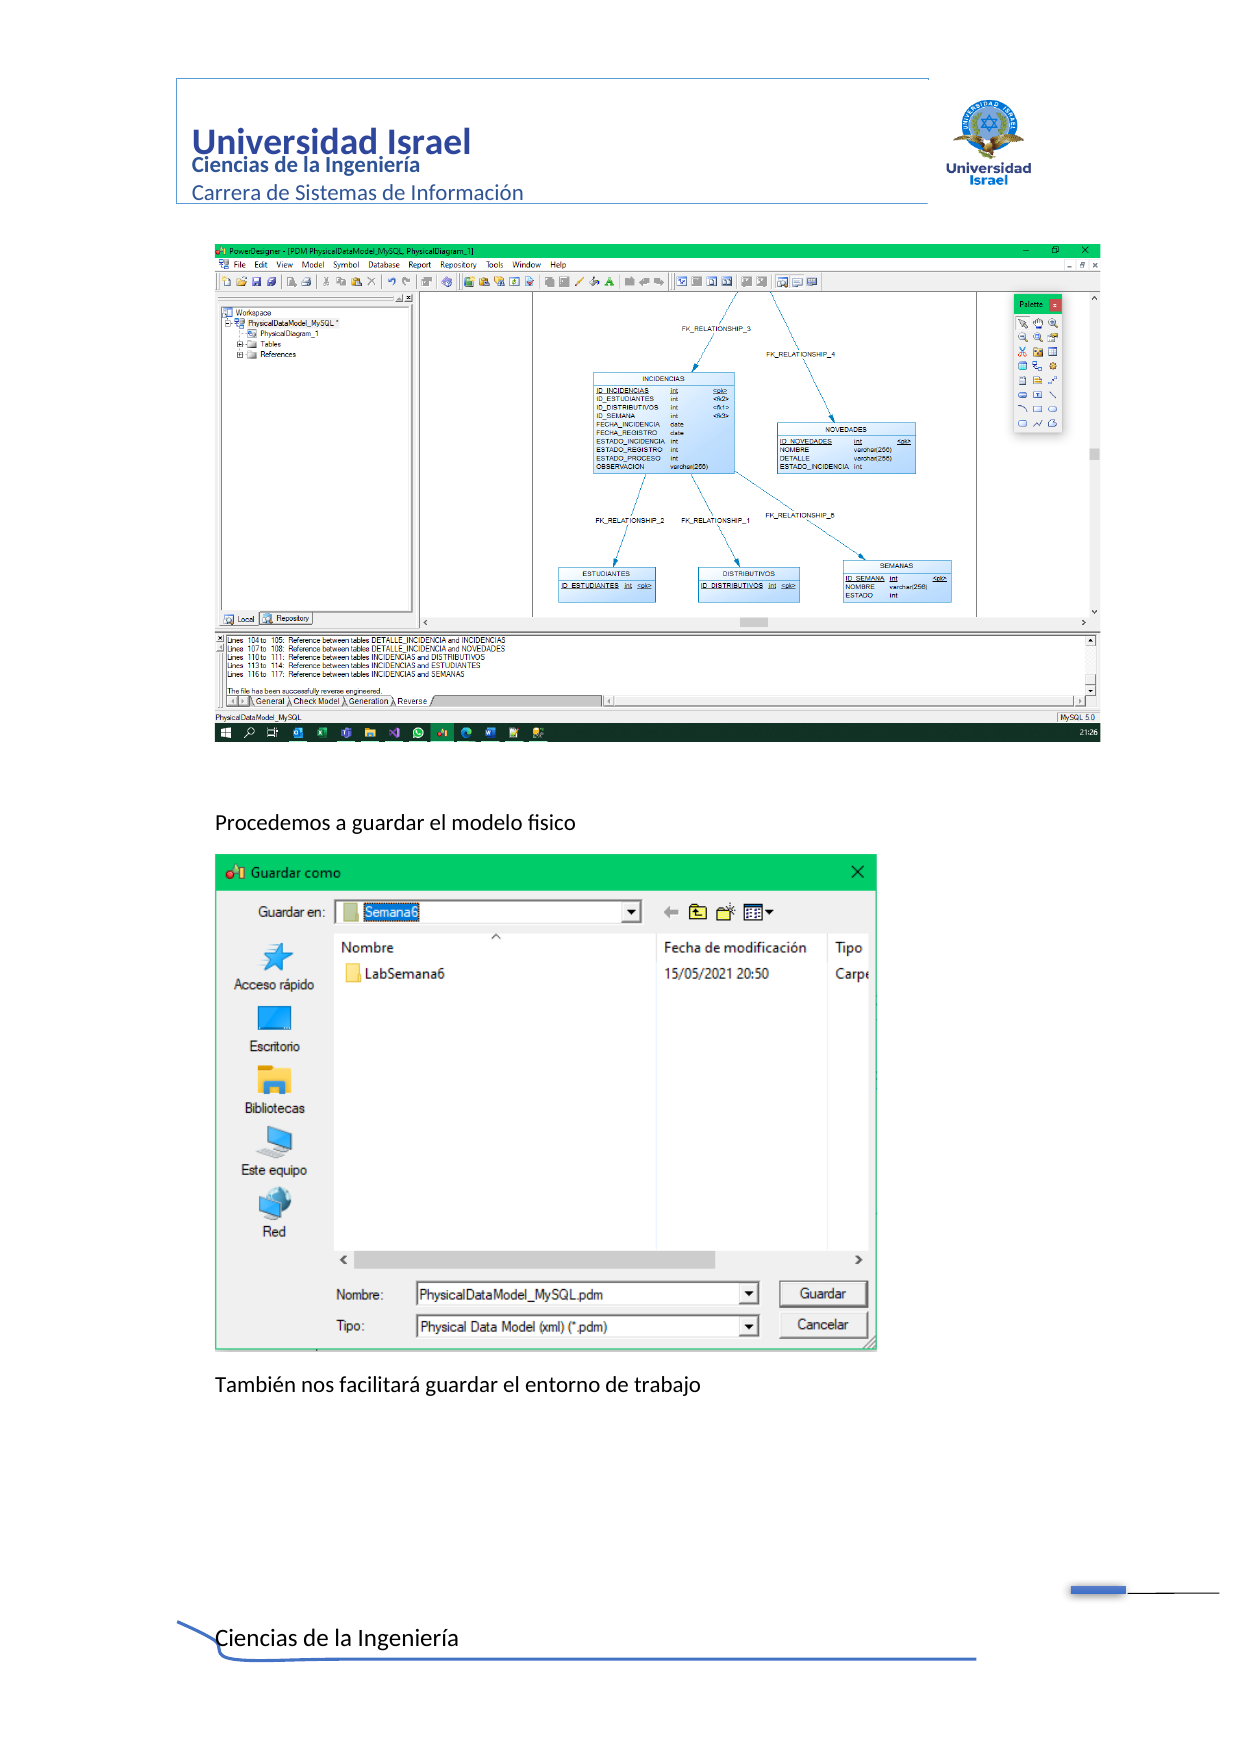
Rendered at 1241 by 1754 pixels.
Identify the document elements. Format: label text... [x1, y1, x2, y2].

picture [214, 854, 878, 1352]
picture [927, 80, 1049, 204]
text También nos facilitará guardar el entorno de trabajo [215, 1370, 1063, 1398]
picture [214, 244, 1101, 742]
text Procedemos a guardar el modelo fisico [215, 808, 1063, 836]
